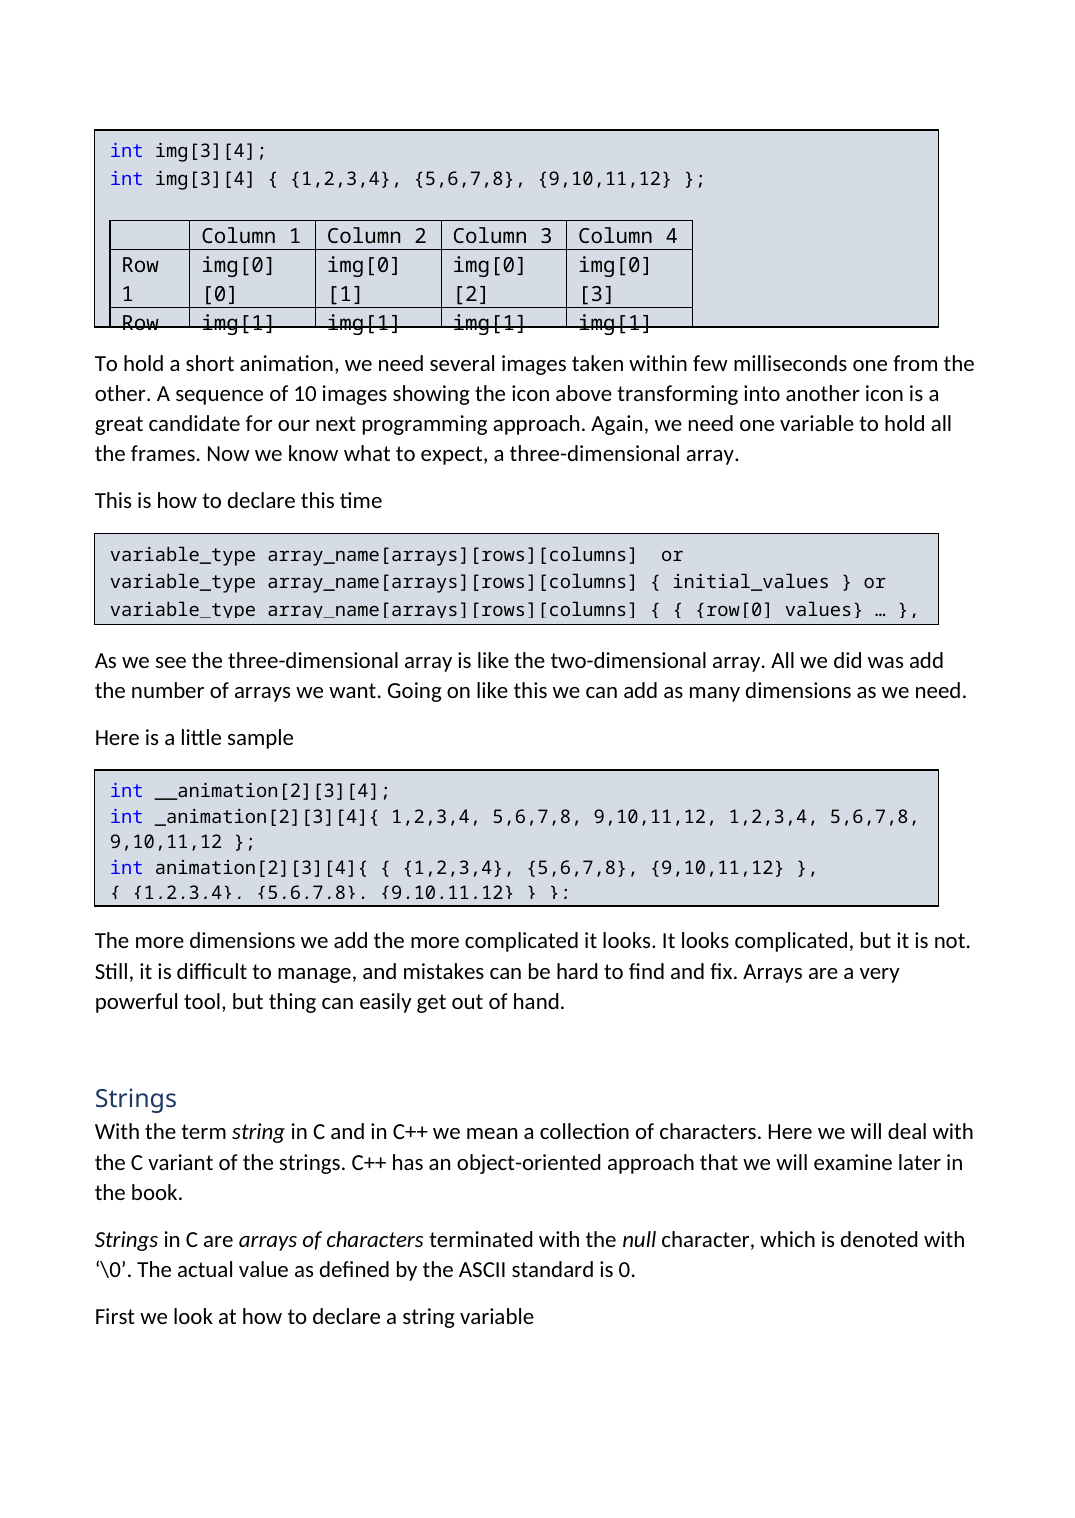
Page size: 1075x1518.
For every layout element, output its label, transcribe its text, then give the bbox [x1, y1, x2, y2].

subtitle Strings [94, 1081, 980, 1115]
text First we look at how to declare a string variable [94, 1302, 980, 1330]
text As we see the three-dimensional array is like the two-dimensional array. All we did was add the number of arrays we want. Going on like this we can add as many dimensions as we need. [94, 646, 980, 704]
text With the term string in C and in C++ we mean a collection of characters. Here we will deal with the C variant of the strings. C++ has an object-oriented approach that we will examine later in the book. [94, 1117, 980, 1206]
text To hold a short animation, we need several images taken within few milliseconds one from the other. A sequence of 10 images showing the icon above transforming into another icon is a great candidate for our next programming approach. Again, we need one variable to hold all the frames. Now we know what to expect, a three-dimensional array. [94, 349, 980, 468]
text The more dimensions we add the more complicated it looks. It looks complicated, but it is not. Still, it is difficult to manage, and mistakes can be hard to find and fix. Arrays are a very powerful tool, but thing can easily get out of hand. [94, 927, 980, 1015]
text Here is a little sample [94, 723, 980, 751]
text Strings in C are arrays of characters terminated with the null character, which is denoted with ‘\0’. The actual value as defined by the ASCII standard is 0. [94, 1225, 980, 1283]
text This is how to declare this time [94, 486, 980, 514]
